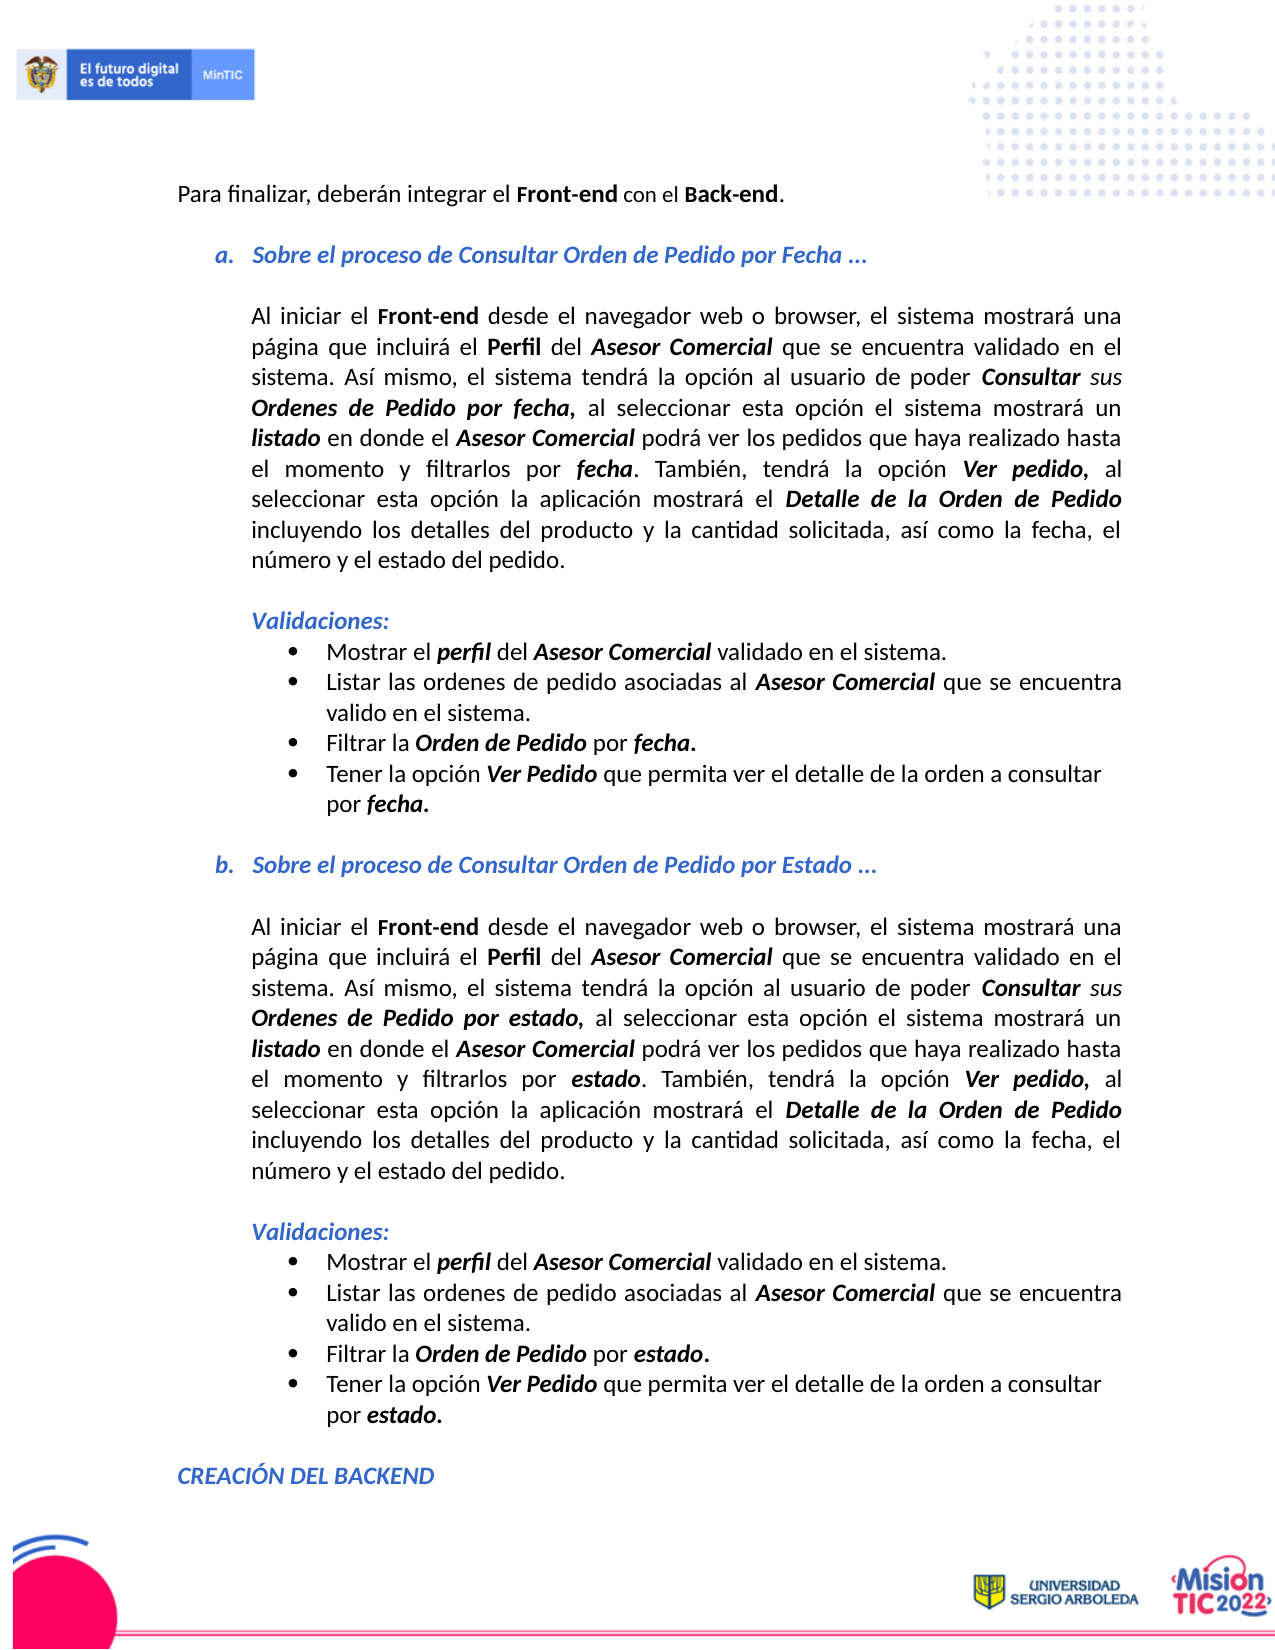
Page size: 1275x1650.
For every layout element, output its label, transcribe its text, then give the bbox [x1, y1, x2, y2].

list Sobre el proceso de Consultar Orden de Pedido por Estado ... [215, 849, 1122, 880]
text Al iniciar el Front-end desde el navegador web o browser, el sistema mostrará una página que incluirá el Perfil del Asesor Comercial que se encuentra validado en el sistema. Así mismo, el sistema tendrá la opción al usuario de poder Consultar sus Ordenes de Pedido por fecha, al seleccionar esta opción el sistema mostrará un listado en donde el Asesor Comercial podrá ver los pedidos que haya realizado hasta el momento y filtrarlos por fecha. También, tendrá la opción Ver pedido, al seleccionar esta opción la aplicación mostrará el Detalle de la Orden de Pedido incluyendo los detalles del producto y la cantidad solicitada, así como la fecha, el número y el estado del pedido. [251, 300, 1122, 575]
list Listar las ordenes de pedido asociadas al Asesor Comercial que se encuentra valido en el sistema. [288, 1277, 1122, 1338]
list Filtrar la Orden de Pedido por fecha. [288, 727, 1122, 758]
text Para finalizar, deberán integrar el Front-end con el Back-end. [177, 178, 1122, 209]
list Tener la opción Ver Pedido que permita ver el detalle de la orden a consultar por estado. [288, 1368, 1122, 1429]
text Validaciones: [251, 1216, 1122, 1246]
text Validaciones: [251, 605, 1122, 636]
list Filtrar la Orden de Pedido por estado. [288, 1338, 1122, 1368]
text Al iniciar el Front-end desde el navegador web o browser, el sistema mostrará una página que incluirá el Perfil del Asesor Comercial que se encuentra validado en el sistema. Así mismo, el sistema tendrá la opción al usuario de poder Consultar sus Ordenes de Pedido por estado, al seleccionar esta opción el sistema mostrará un listado en donde el Asesor Comercial podrá ver los pedidos que haya realizado hasta el momento y filtrarlos por estado. También, tendrá la opción Ver pedido, al seleccionar esta opción la aplicación mostrará el Detalle de la Orden de Pedido incluyendo los detalles del producto y la cantidad solicitada, así como la fecha, el número y el estado del pedido. [251, 911, 1122, 1185]
list Mostrar el perfil del Asesor Comercial validado en el sistema. [288, 636, 1122, 666]
list Sobre el proceso de Consultar Orden de Pedido por Fecha ... [215, 239, 1122, 270]
list Listar las ordenes de pedido asociadas al Asesor Comercial que se encuentra valido en el sistema. [288, 666, 1122, 727]
list Tener la opción Ver Pedido que permita ver el detalle de la orden a consultar por fecha. [288, 758, 1122, 819]
text CREACIÓN DEL BACKEND [177, 1460, 1122, 1491]
list Mostrar el perfil del Asesor Comercial validado en el sistema. [288, 1246, 1122, 1277]
picture [12, 1531, 1275, 1649]
picture [15, 0, 1275, 204]
